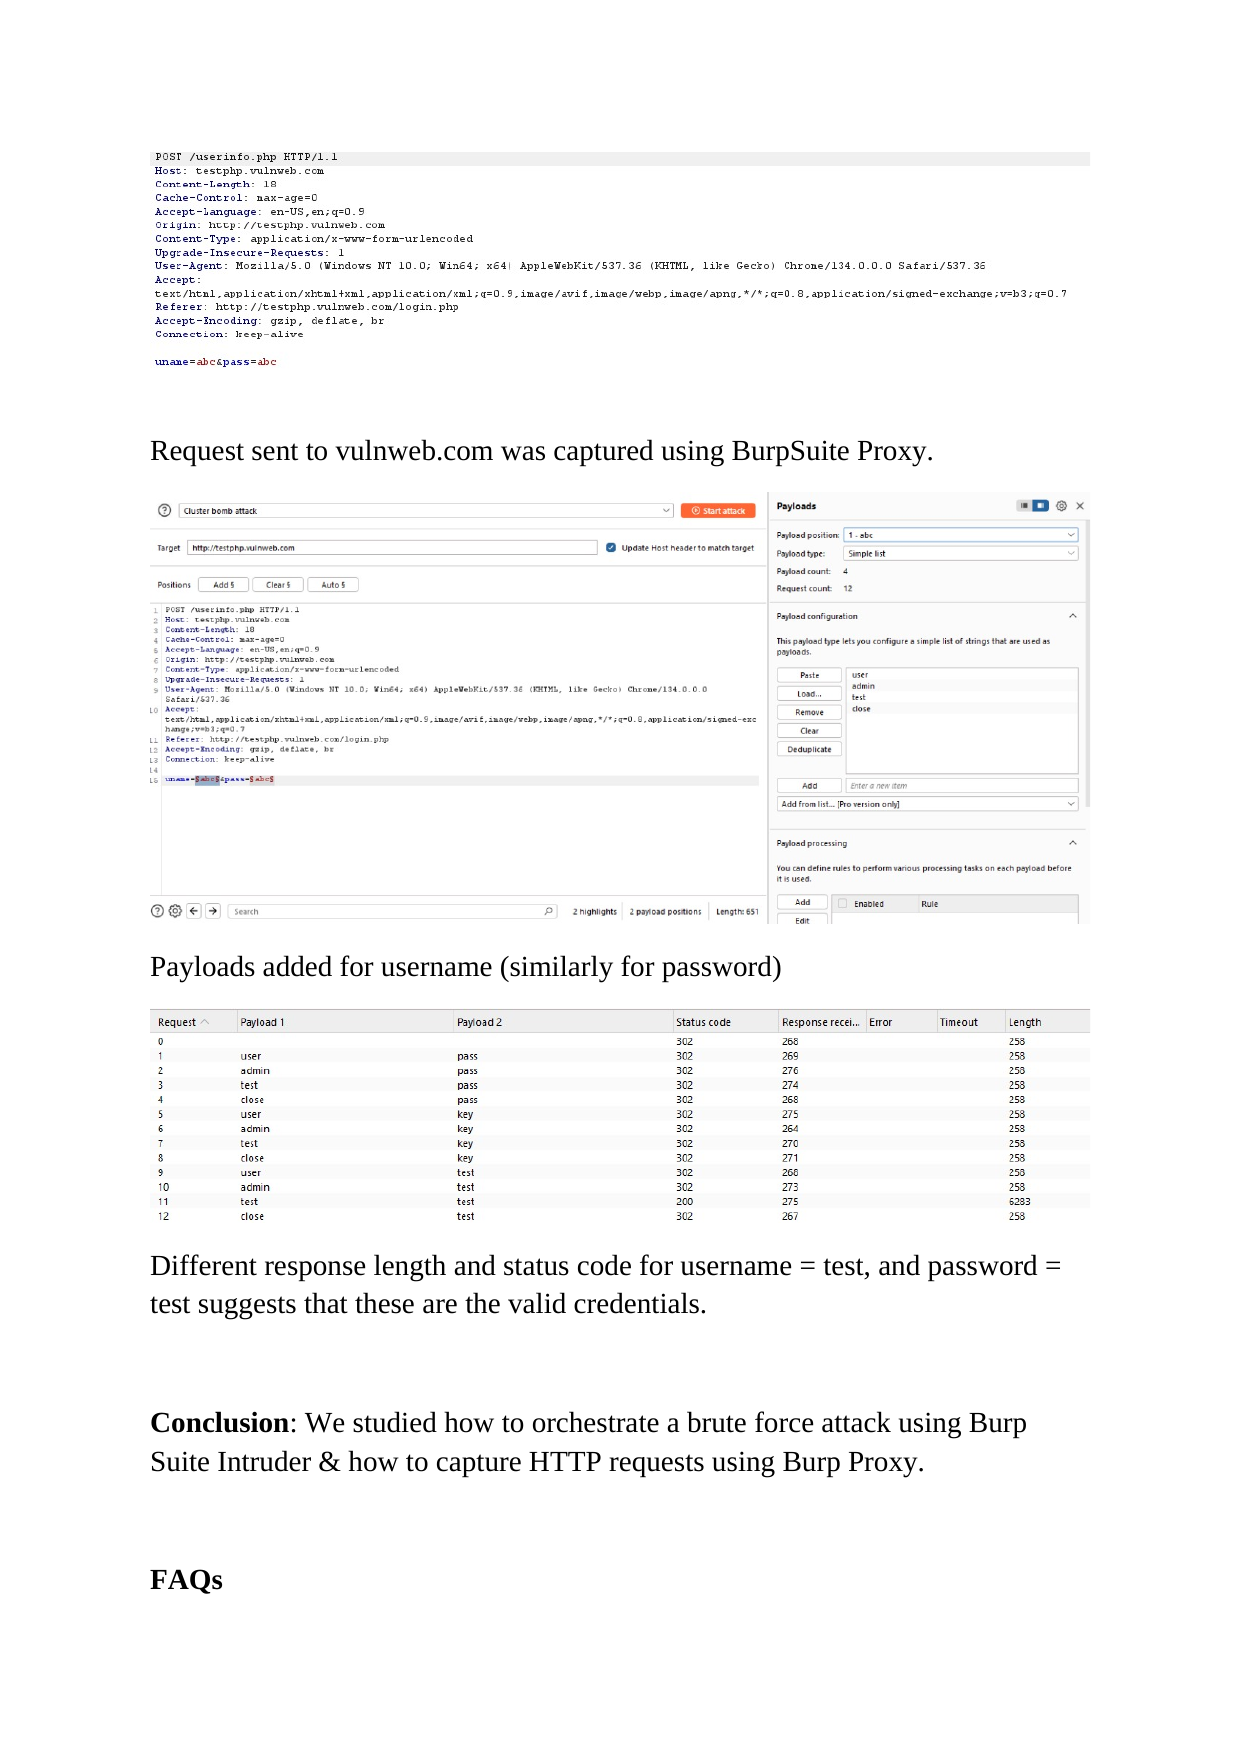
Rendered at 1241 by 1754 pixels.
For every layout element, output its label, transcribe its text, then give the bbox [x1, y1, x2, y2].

picture [150, 492, 1091, 924]
text Conclusion: We studied how to orchestrate a brute force attack using Burp Suite Intruder & how to capture HTTP requests using Burp Proxy. [150, 1405, 1090, 1477]
picture [150, 150, 1091, 409]
text Different response length and status code for username = test, and password = test suggests that these are the valid credentials. [150, 1248, 1090, 1320]
text FAQs [150, 1562, 1090, 1596]
picture [150, 1008, 1091, 1223]
text Payloads added for username (similarly for password) [150, 949, 1090, 982]
text Request sent to vulnweb.com was captured using BurpSuite Proxy. [150, 433, 1090, 467]
